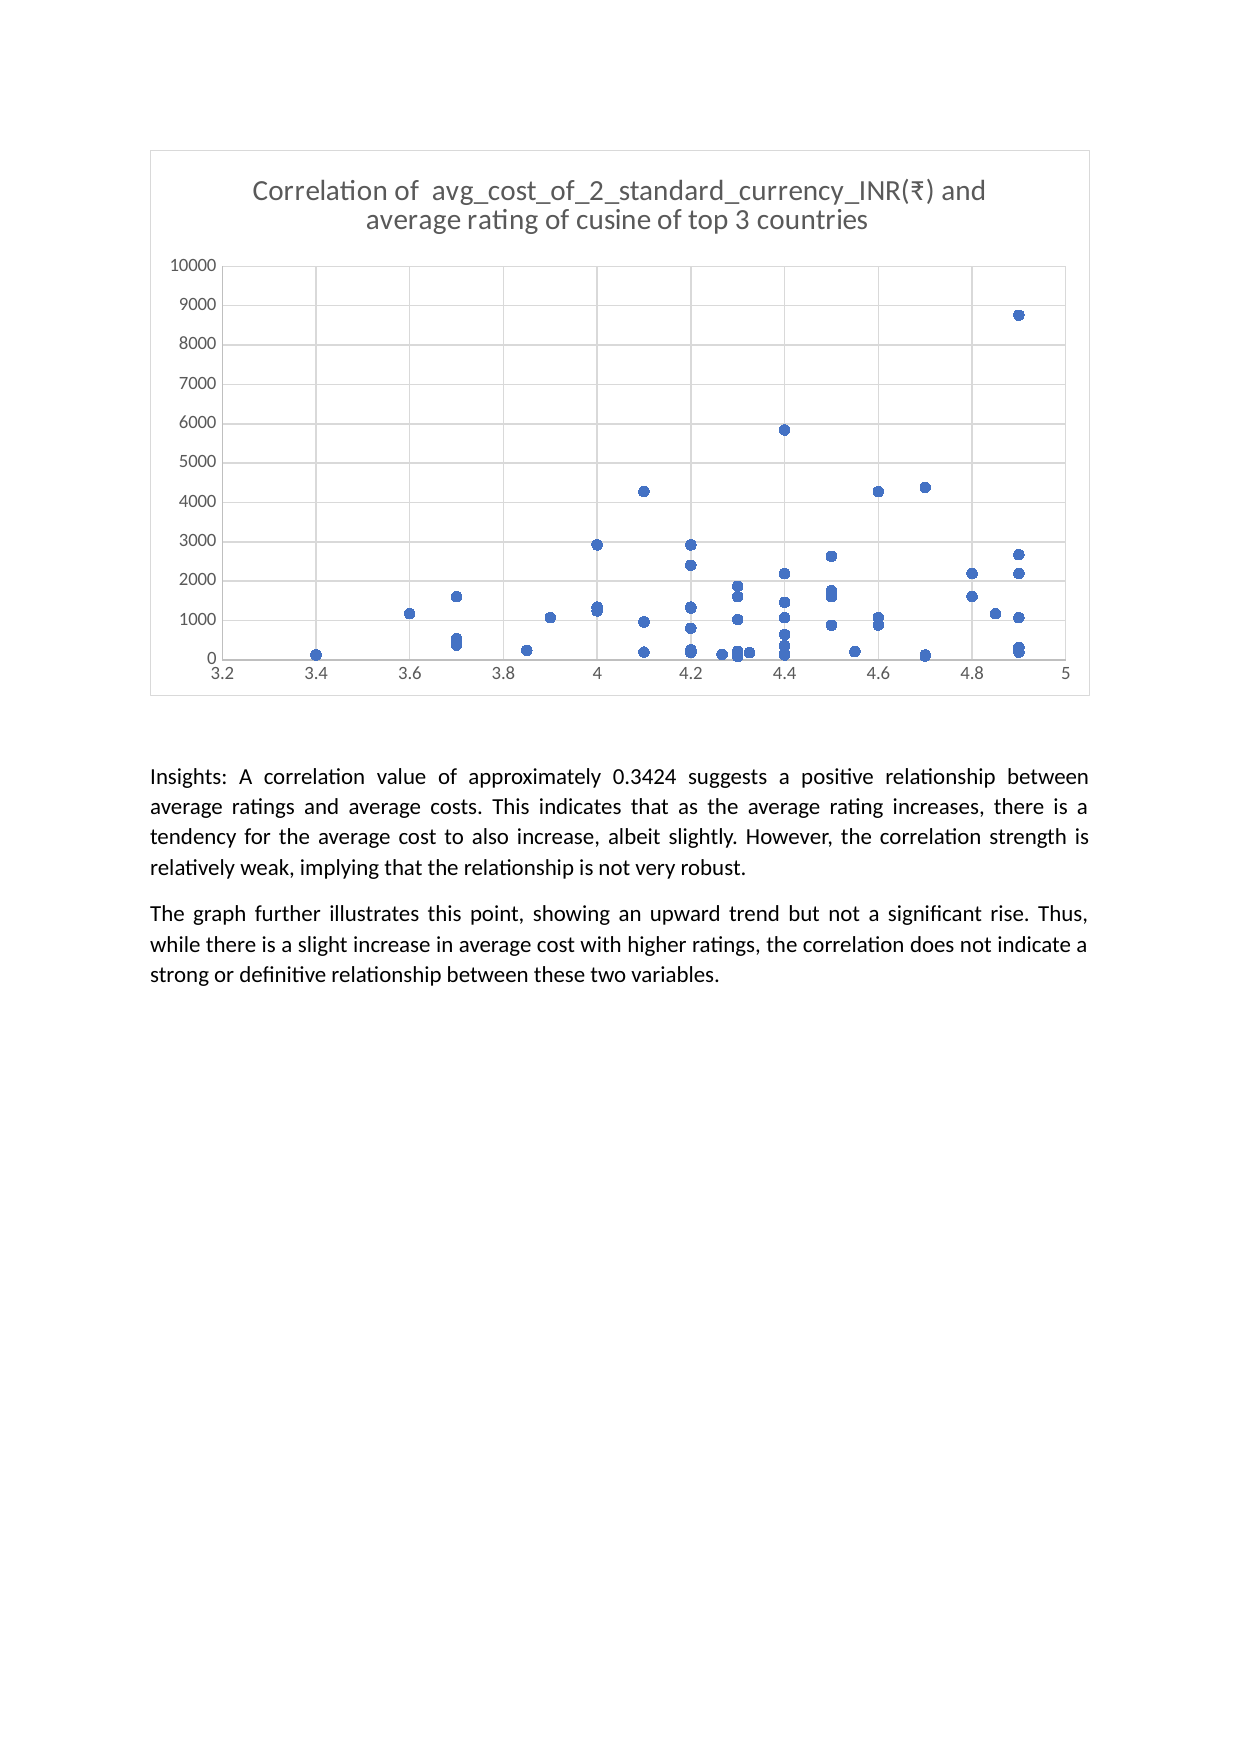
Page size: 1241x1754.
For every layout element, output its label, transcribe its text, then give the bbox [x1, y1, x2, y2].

text The graph further illustrates this point, showing an upward trend but not a significant rise. Thus, while there is a slight increase in average cost with higher ratings, the correlation does not indicate a strong or definitive relationship between these two variables. [150, 899, 1090, 988]
text Insights: A correlation value of approximately 0.3424 suggests a positive relationship between average ratings and average costs. This indicates that as the average rating increases, there is a tendency for the average cost to also increase, albeit slightly. However, the correlation strength is relatively weak, implying that the relationship is not very robust. [150, 762, 1090, 881]
